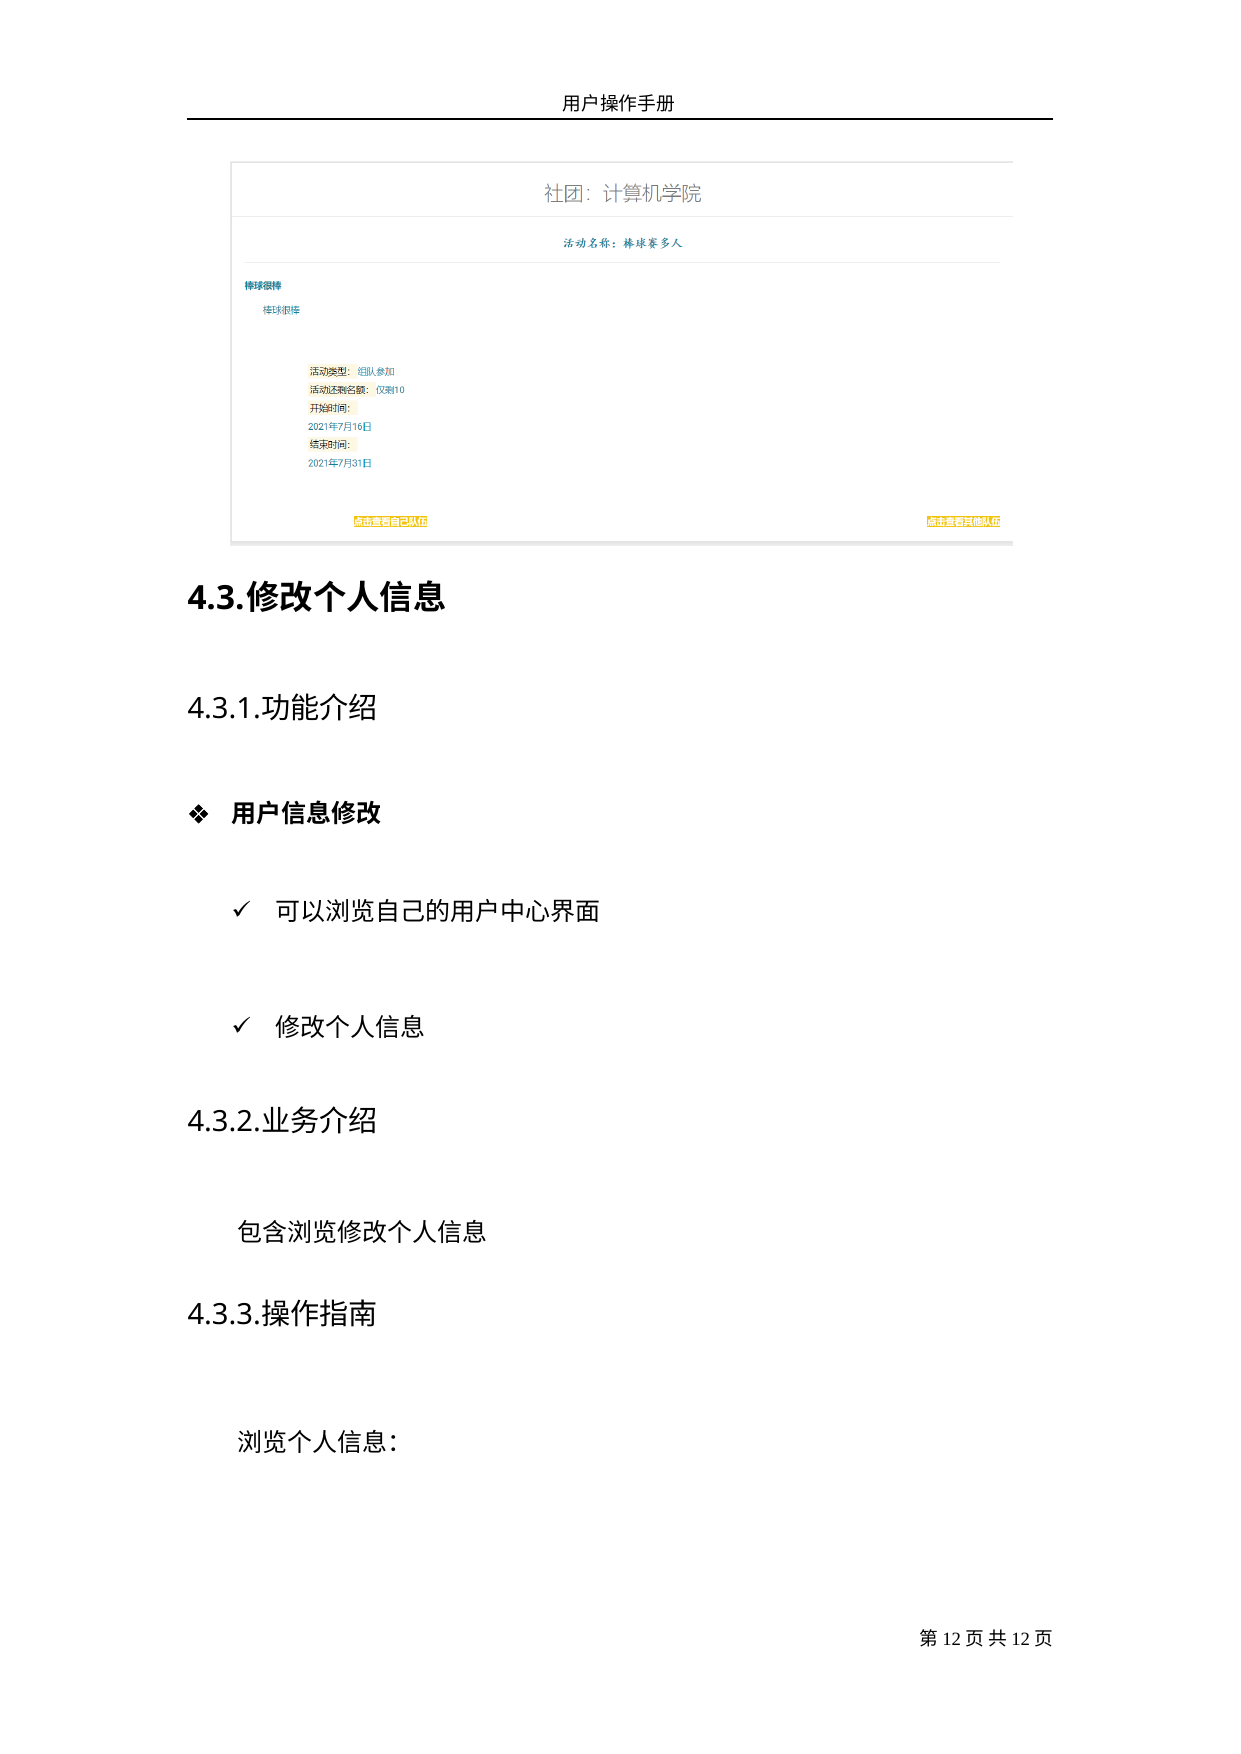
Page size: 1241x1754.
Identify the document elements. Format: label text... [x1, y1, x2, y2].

subtitle 操作指南 [187, 1279, 1053, 1344]
text 包含浏览修改个人信息 [187, 1198, 1053, 1263]
list 可以浏览自己的用户中心界面 [231, 877, 1053, 942]
text 浏览个人信息： [187, 1408, 1053, 1473]
list 用户信息修改 [187, 779, 1053, 844]
picture [230, 161, 1013, 546]
subtitle 功能介绍 [187, 673, 1053, 738]
subtitle 业务介绍 [187, 1086, 1053, 1151]
subtitle 修改个人信息 [187, 562, 1053, 627]
list 修改个人信息 [231, 993, 1053, 1058]
